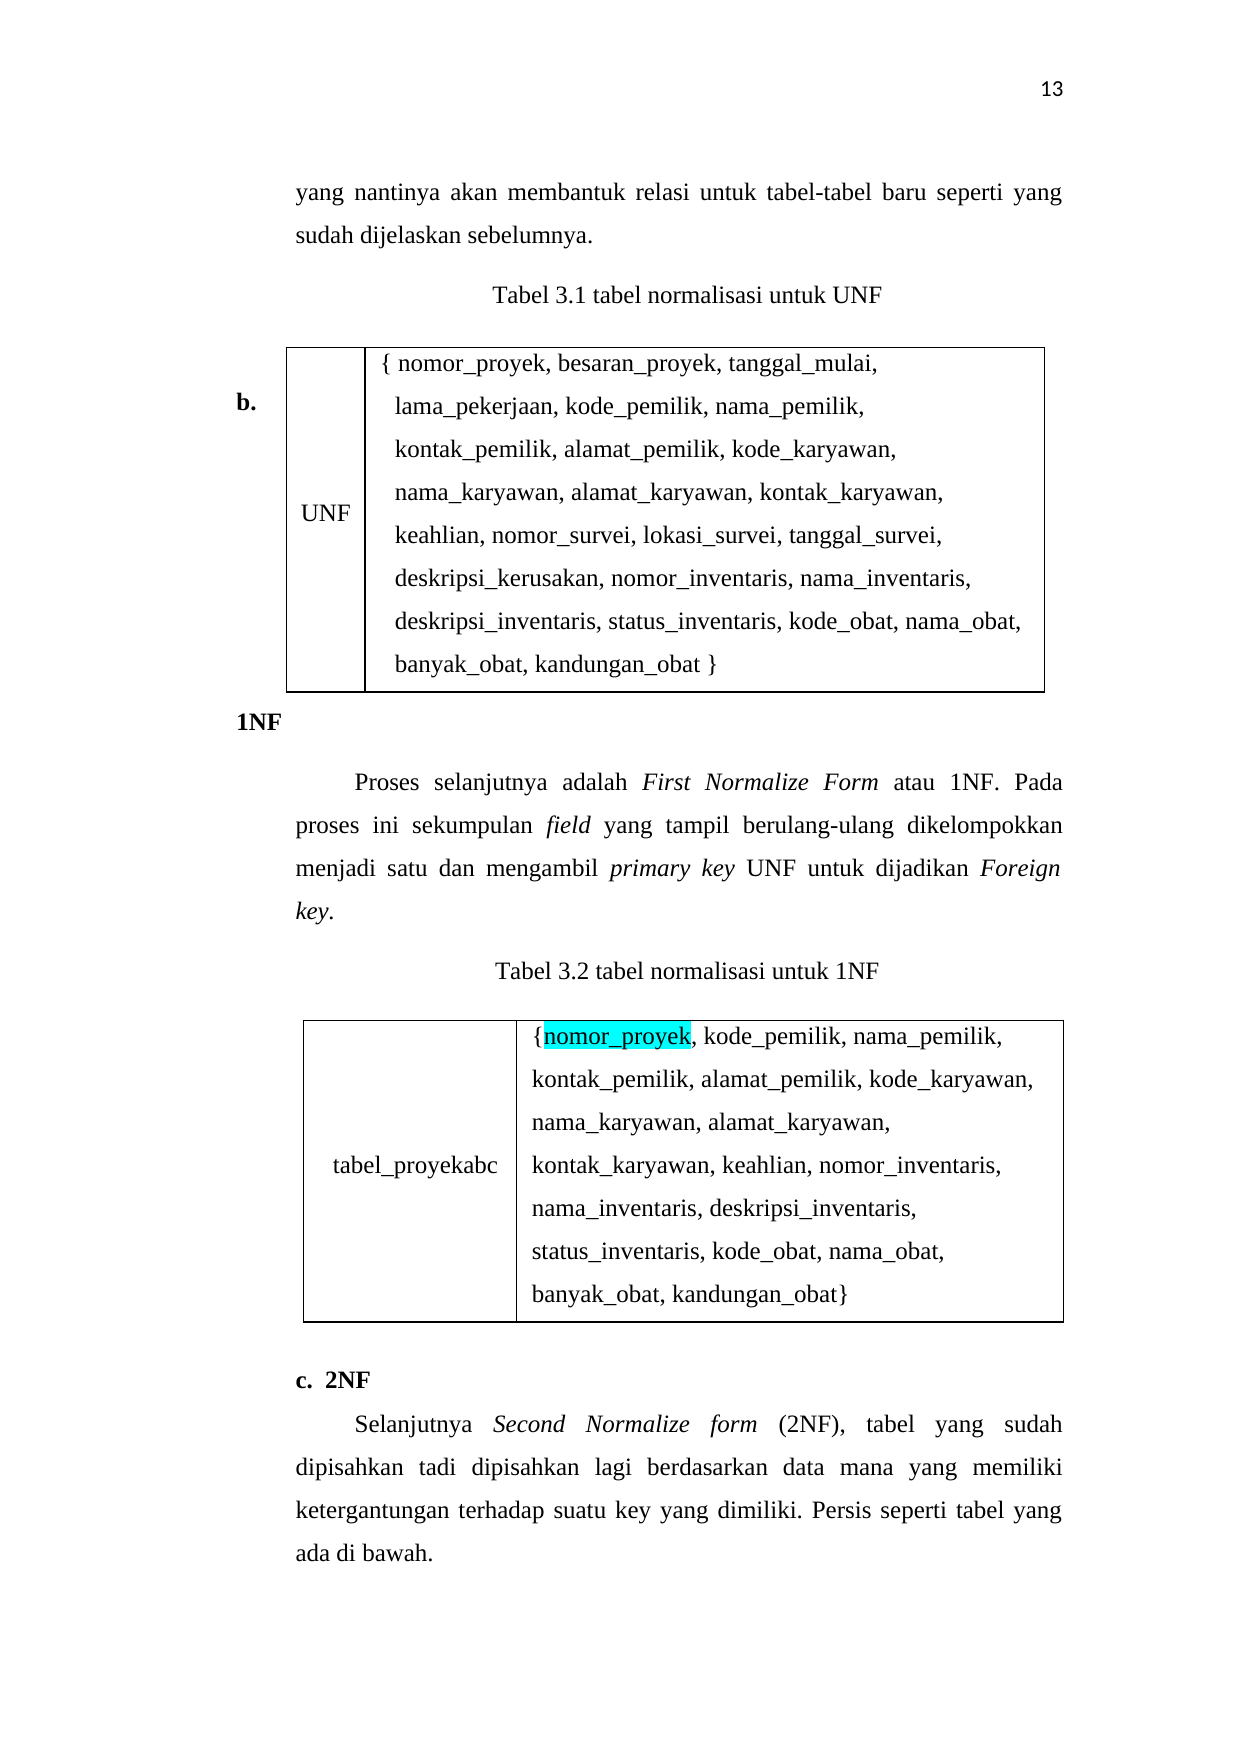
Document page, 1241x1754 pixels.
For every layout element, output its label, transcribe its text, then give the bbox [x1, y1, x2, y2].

list 1NF [236, 387, 1063, 736]
table_header { nomor_proyek, besaran_proyek, tanggal_mulai, lama_pekerjaan, kode_pemilik, nama_pemilik, kontak_pemilik, alamat_pemilik, kode_karyawan, nama_karyawan, alamat_karyawan, kontak_karyawan, keahlian, nomor_survei, lokasi_survei, tanggal_survei, deskripsi_kerusakan, nomor_inventaris, nama_inventaris, deskripsi_inventaris, status_inventaris, kode_obat, nama_obat, banyak_obat, kandungan_obat } [366, 348, 1044, 691]
table_header UNF [287, 348, 364, 691]
text Proses selanjutnya adalah First Normalize Form atau 1NF. Pada proses ini sekumpulan field yang tampil berulang-ulang dikelompokkan menjadi satu dan mengambil primary key UNF untuk dijadikan Foreign key. [295, 767, 1063, 925]
text Tabel 3.1 tabel normalisasi untuk UNF [236, 280, 1063, 309]
list 2NF [295, 1366, 1063, 1394]
table_header {nomor_proyek, kode_pemilik, nama_pemilik, kontak_pemilik, alamat_pemilik, kode_karyawan, nama_karyawan, alamat_karyawan, kontak_karyawan, keahlian, nomor_inventaris, nama_inventaris, deskripsi_inventaris, status_inventaris, kode_obat, nama_obat, banyak_obat, kandungan_obat} [517, 1021, 1063, 1321]
list Selanjutnya Second Normalize form (2NF), tabel yang sudah dipisahkan tadi dipisahkan lagi berdasarkan data mana yang memiliki ketergantungan terhadap suatu key yang dimiliki. Persis seperti tabel yang ada di bawah. [295, 1409, 1063, 1567]
table_header tabel_proyekabc [304, 1021, 516, 1321]
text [295, 177, 1063, 249]
text Tabel 3.2 tabel normalisasi untuk 1NF [236, 956, 1063, 984]
